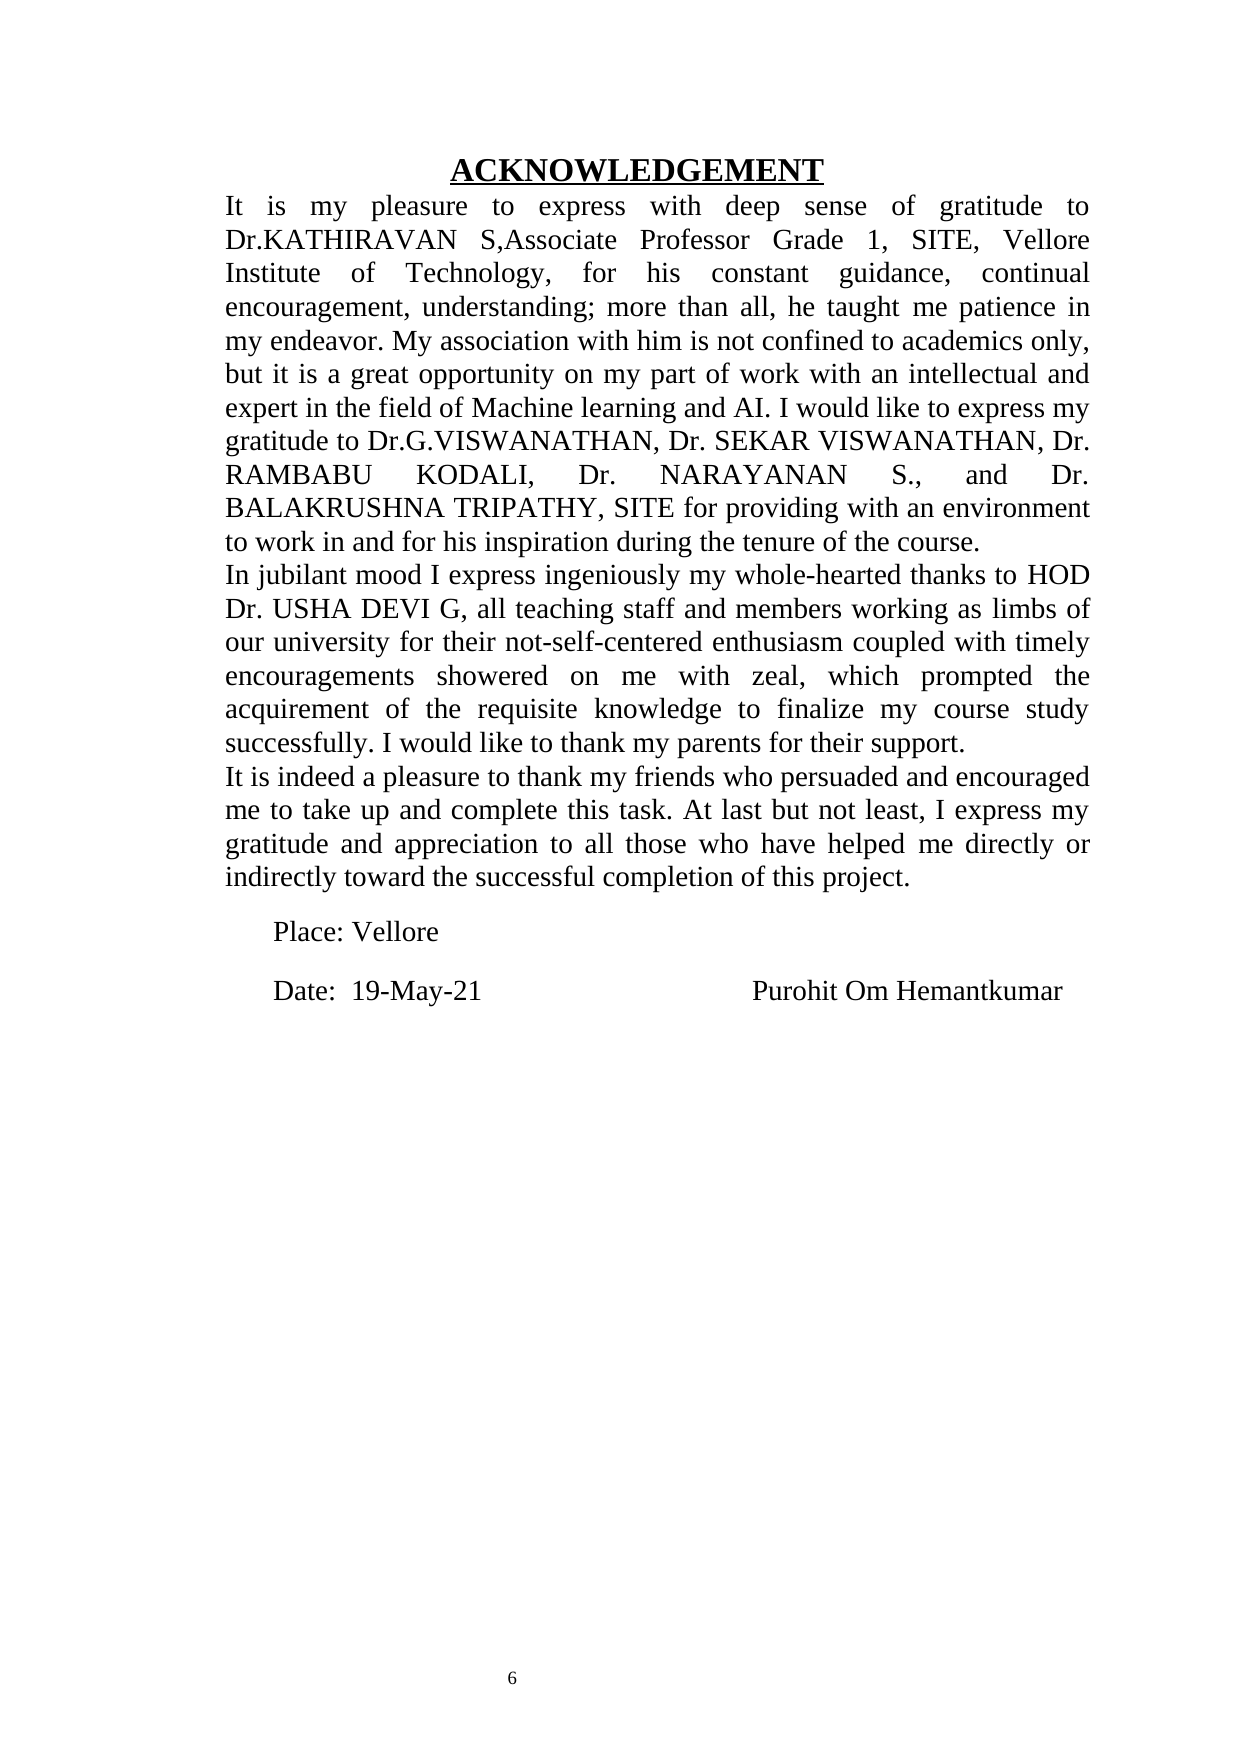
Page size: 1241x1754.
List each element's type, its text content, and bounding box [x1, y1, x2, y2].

text ACKNOWLEDGEMENT [375, 150, 1090, 188]
text Place: Vellore [273, 914, 1090, 947]
text Date: 19-May-21 Purohit Om Hemantkumar [273, 973, 1090, 1007]
text It is indeed a pleasure to thank my friends who persuaded and encouraged me to take up and complete this task. At last but not least, I express my gratitude and appreciation to all those who have helped me directly or indirectly toward the successful completion of this project. [225, 759, 1090, 893]
text It is my pleasure to express with deep sense of gratitude to Dr.KATHIRAVAN S,Associate Professor Grade 1, SITE, Vellore Institute of Technology, for his constant guidance, continual encouragement, understanding; more than all, he taught me patience in my endeavor. My association with him is not confined to academics only, but it is a great opportunity on my part of work with an intellectual and expert in the field of Machine learning and AI. I would like to express my gratitude to Dr.G.VISWANATHAN, Dr. SEKAR VISWANATHAN, Dr. RAMBABU KODALI, Dr. NARAYANAN S., and Dr. BALAKRUSHNA TRIPATHY, SITE for providing with an environment to work in and for his inspiration during the tenure of the course. [225, 188, 1090, 557]
text In jubilant mood I express ingeniously my whole-hearted thanks to HOD Dr. USHA DEVI G, all teaching staff and members working as limbs of our university for their not-self-centered enthusiasm coupled with timely encouragements showered on me with zeal, which prompted the acquirement of the requisite knowledge to finalize my course study successfully. I would like to thank my parents for their support. [225, 557, 1090, 759]
